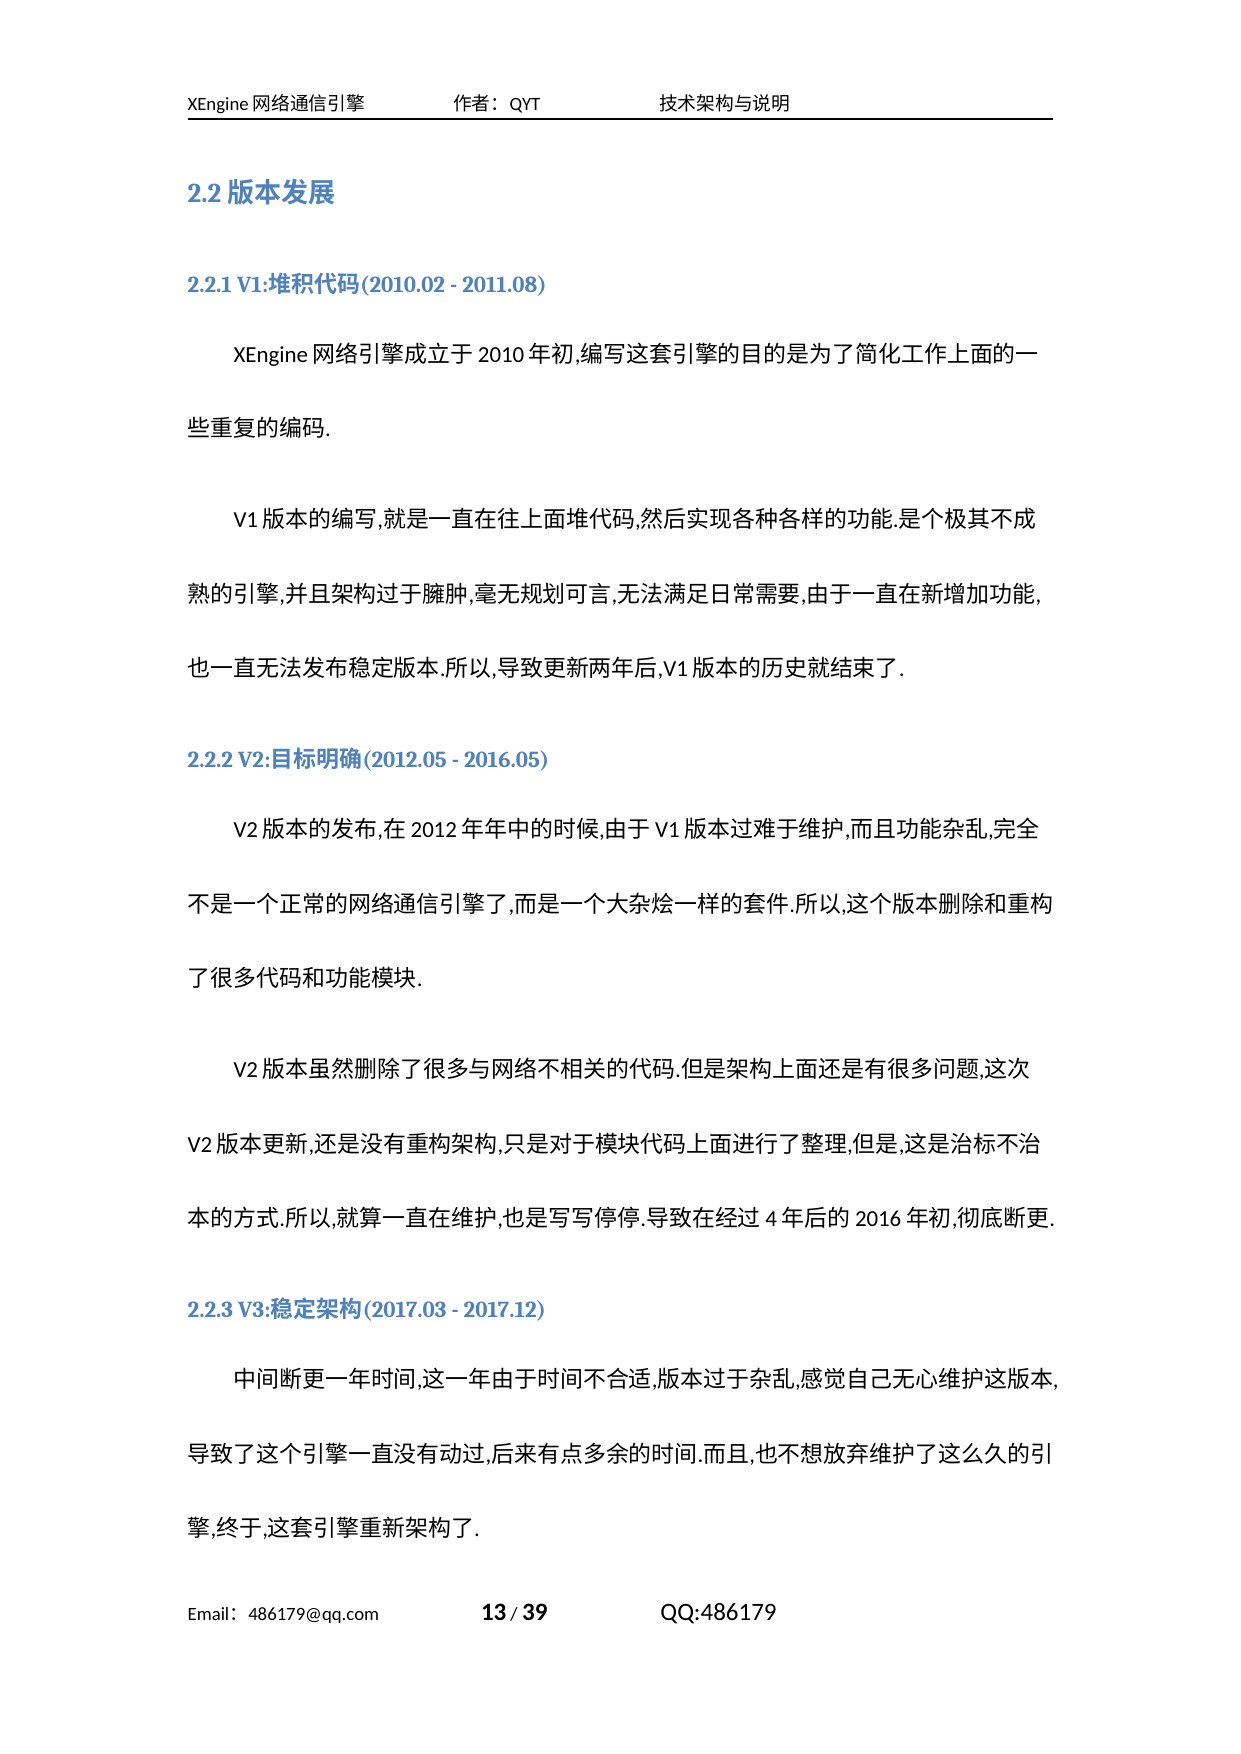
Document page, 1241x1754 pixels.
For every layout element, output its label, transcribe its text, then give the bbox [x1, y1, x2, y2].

text V2版本虽然删除了很多与网络不相关的代码.但是架构上面还是有很多问题,这次V2版本更新,还是没有重构架构,只是对于模块代码上面进行了整理,但是,这是治标不治本的方式.所以,就算一直在维护,也是写写停停.导致在经过4年后的2016年初,彻底断更. [187, 1035, 1053, 1249]
subtitle 2.2.3 V3:稳定架构(2017.03 - 2017.12) [187, 1275, 1053, 1340]
text XEngine网络引擎成立于2010年初,编写这套引擎的目的是为了简化工作上面的一些重复的编码. [187, 319, 1053, 459]
subtitle 2.2.2 V2:目标明确(2012.05 - 2016.05) [187, 725, 1053, 790]
text 中间断更一年时间,这一年由于时间不合适,版本过于杂乱,感觉自己无心维护这版本,导致了这个引擎一直没有动过,后来有点多余的时间.而且,也不想放弃维护了这么久的引擎,终于,这套引擎重新架构了. [187, 1345, 1053, 1559]
subtitle 2.2 版本发展 [187, 158, 1053, 223]
text V1版本的编写,就是一直在往上面堆代码,然后实现各种各样的功能.是个极其不成熟的引擎,并且架构过于臃肿,毫无规划可言,无法满足日常需要,由于一直在新增加功能,也一直无法发布稳定版本.所以,导致更新两年后,V1版本的历史就结束了. [187, 485, 1053, 699]
subtitle 2.2.1 V1:堆积代码(2010.02 - 2011.08) [187, 250, 1053, 315]
text V2版本的发布,在2012年年中的时候,由于V1版本过难于维护,而且功能杂乱,完全不是一个正常的网络通信引擎了,而是一个大杂烩一样的套件.所以,这个版本删除和重构了很多代码和功能模块. [187, 795, 1053, 1009]
